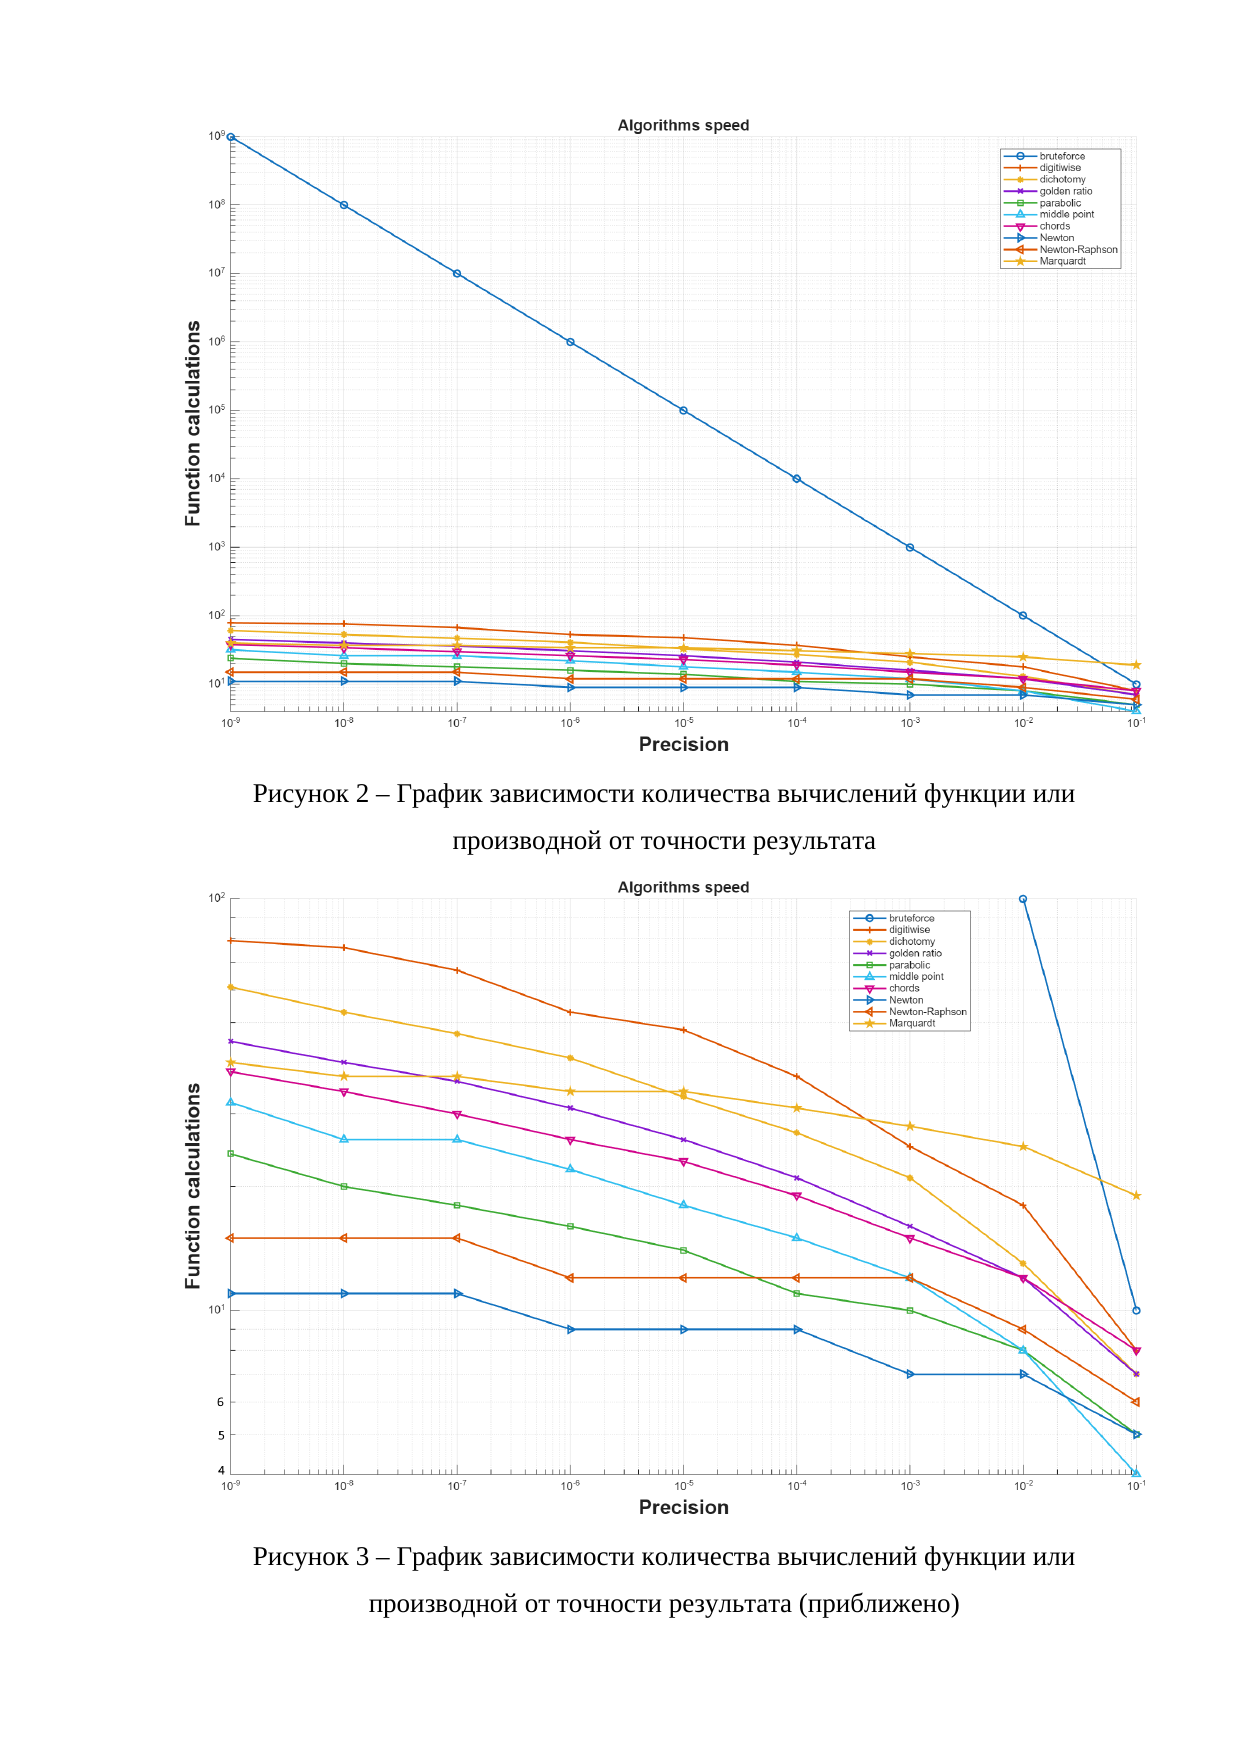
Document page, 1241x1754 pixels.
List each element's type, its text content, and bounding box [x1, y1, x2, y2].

text Рисунок 3 – График зависимости количества вычислений функции или производной от точности результата (приближено) [177, 1540, 1152, 1618]
picture [183, 881, 1146, 1515]
picture [183, 118, 1146, 752]
text Рисунок 2 – График зависимости количества вычислений функции или производной от точности результата [177, 777, 1152, 855]
